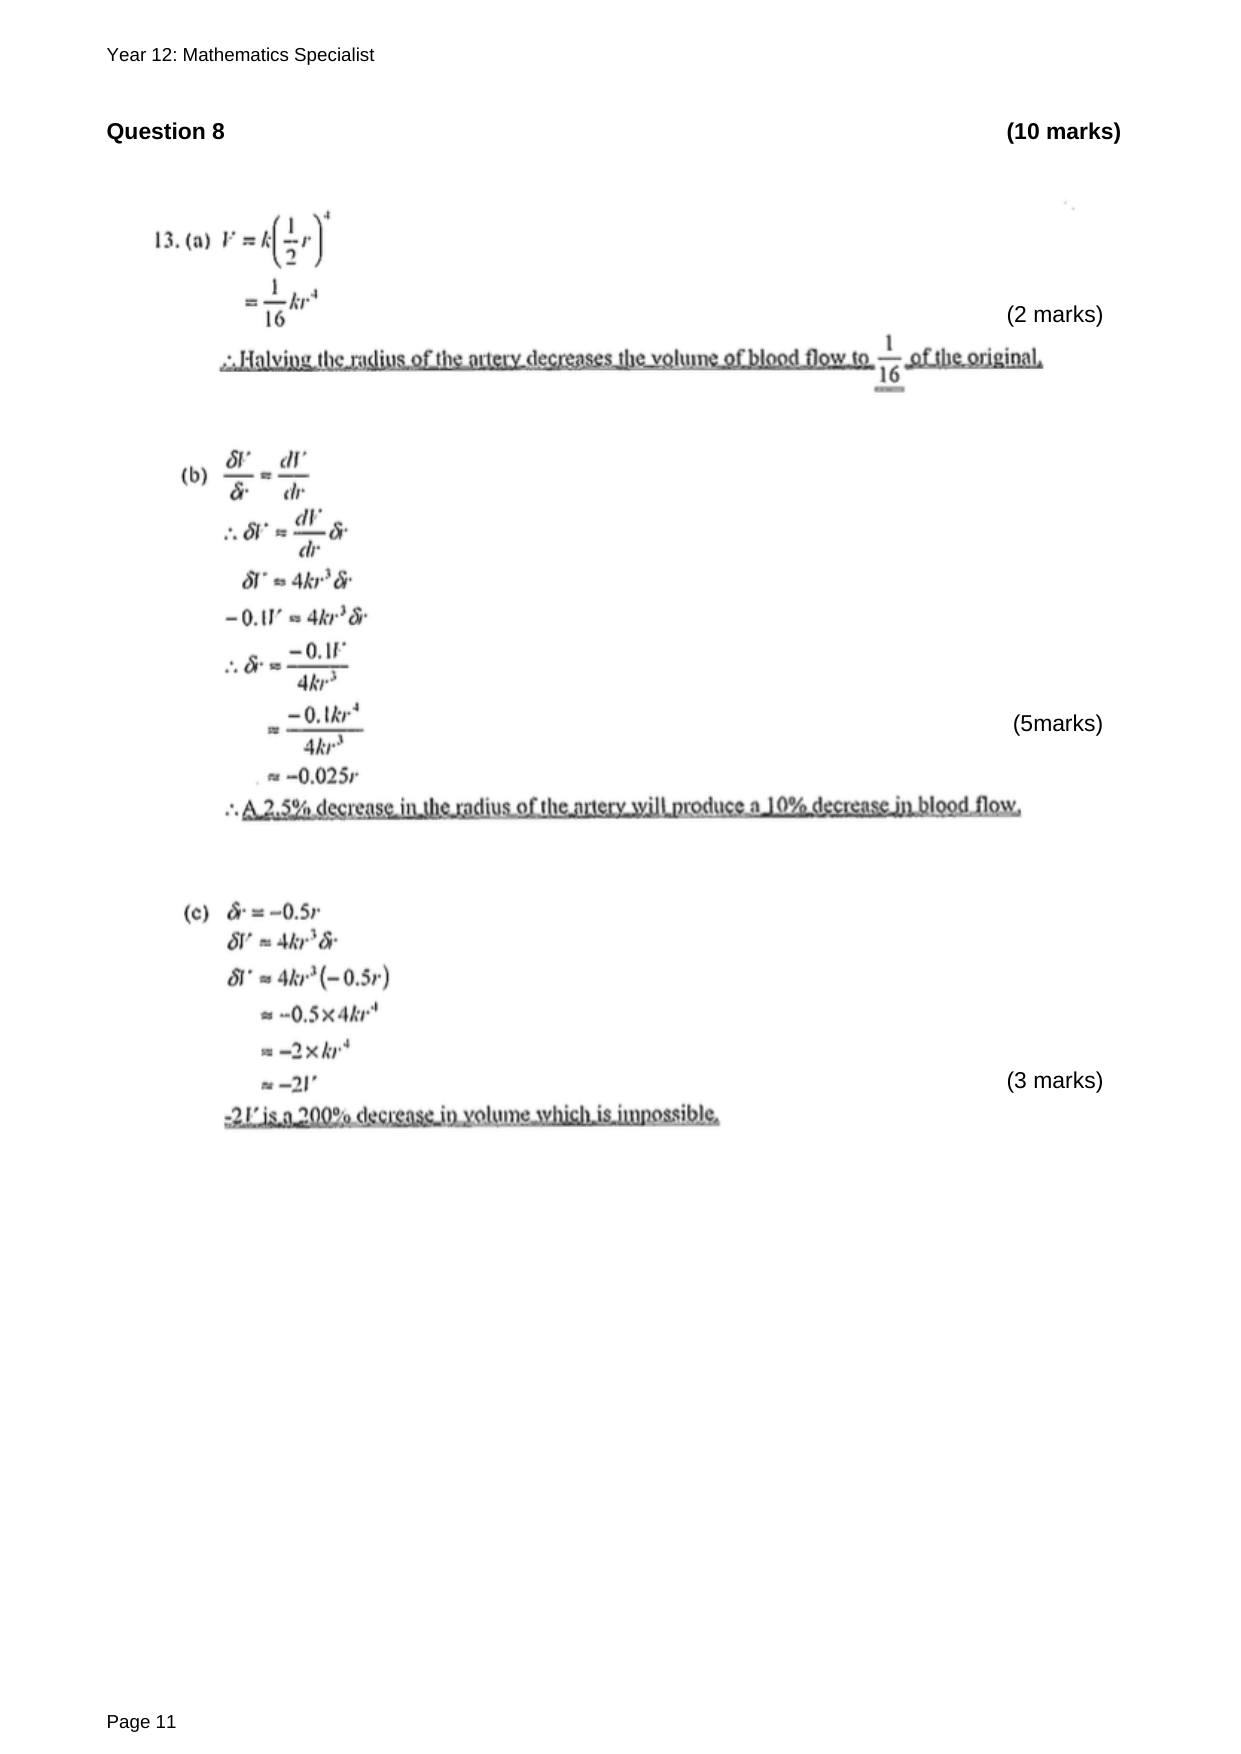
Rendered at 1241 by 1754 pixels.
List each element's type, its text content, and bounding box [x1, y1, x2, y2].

text Question 8 (10 marks) [106, 118, 1134, 175]
text (5marks) [931, 710, 1134, 736]
text (2 marks) [931, 301, 1134, 328]
picture [62, 168, 1088, 1197]
text (3 marks) [931, 1067, 1134, 1093]
